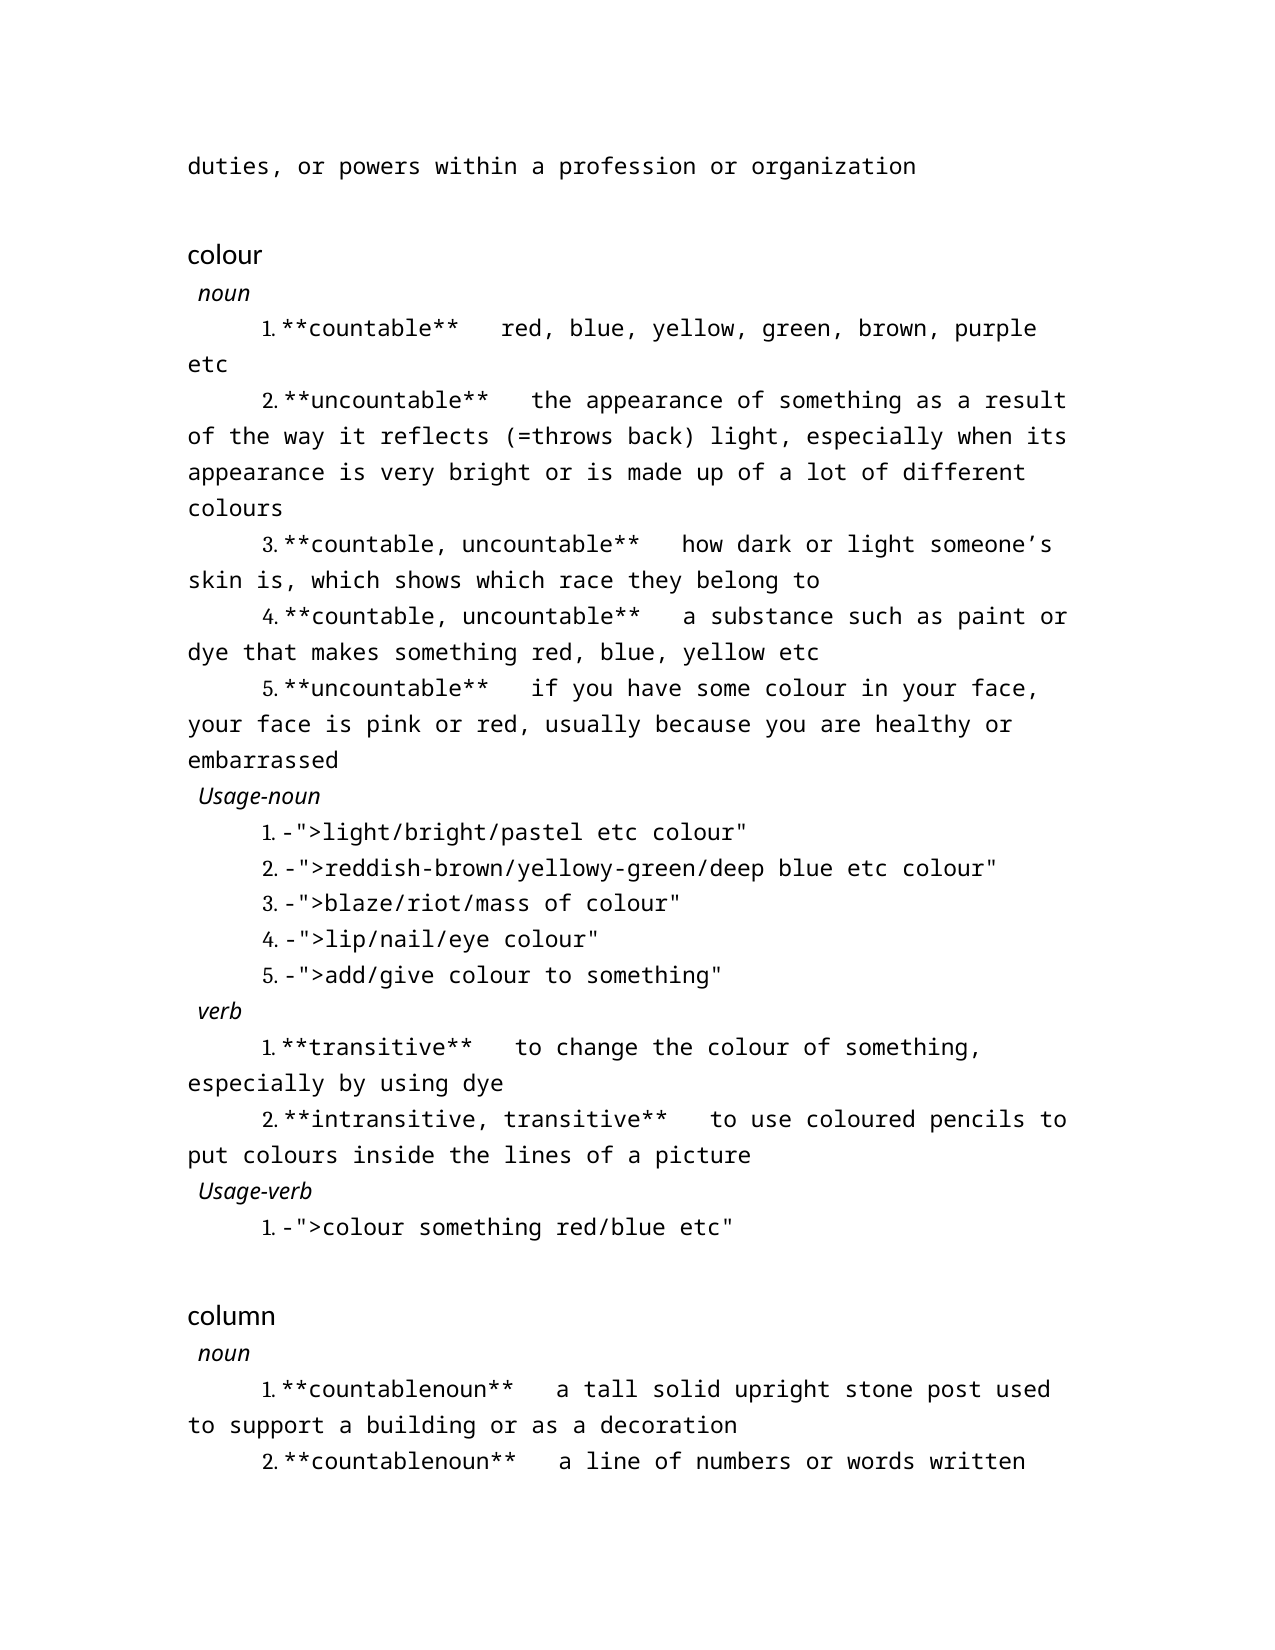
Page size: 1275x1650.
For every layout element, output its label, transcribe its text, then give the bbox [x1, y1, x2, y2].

text colour noun 1. **countable** red, blue, yellow, green, brown, purple etc 2. **uncountable** the appearance of something as a result of the way it reflects (=throws back) light, especially when its appearance is very bright or is made up of a lot of different colours 3. **countable, uncountable** how dark or light someone’s skin is, which shows which race they belong to 4. **countable, uncountable** a substance such as paint or dye that makes something red, blue, yellow etc 5. **uncountable** if you have some colour in your face, your face is pink or red, usually because you are healthy or embarrassed Usage-noun 1. -">light/bright/pastel etc colour" 2. -">reddish-brown/yellowy-green/deep blue etc colour" 3. -">blaze/riot/mass of colour" 4. -">lip/nail/eye colour" 5. -">add/give colour to something" verb 1. **transitive** to change the colour of something, especially by using dye 2. **intransitive, transitive** to use coloured pencils to put colours inside the lines of a picture Usage-verb 1. -">colour something red/blue etc" [187, 236, 1087, 1272]
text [187, 1297, 1087, 1476]
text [187, 150, 1087, 211]
